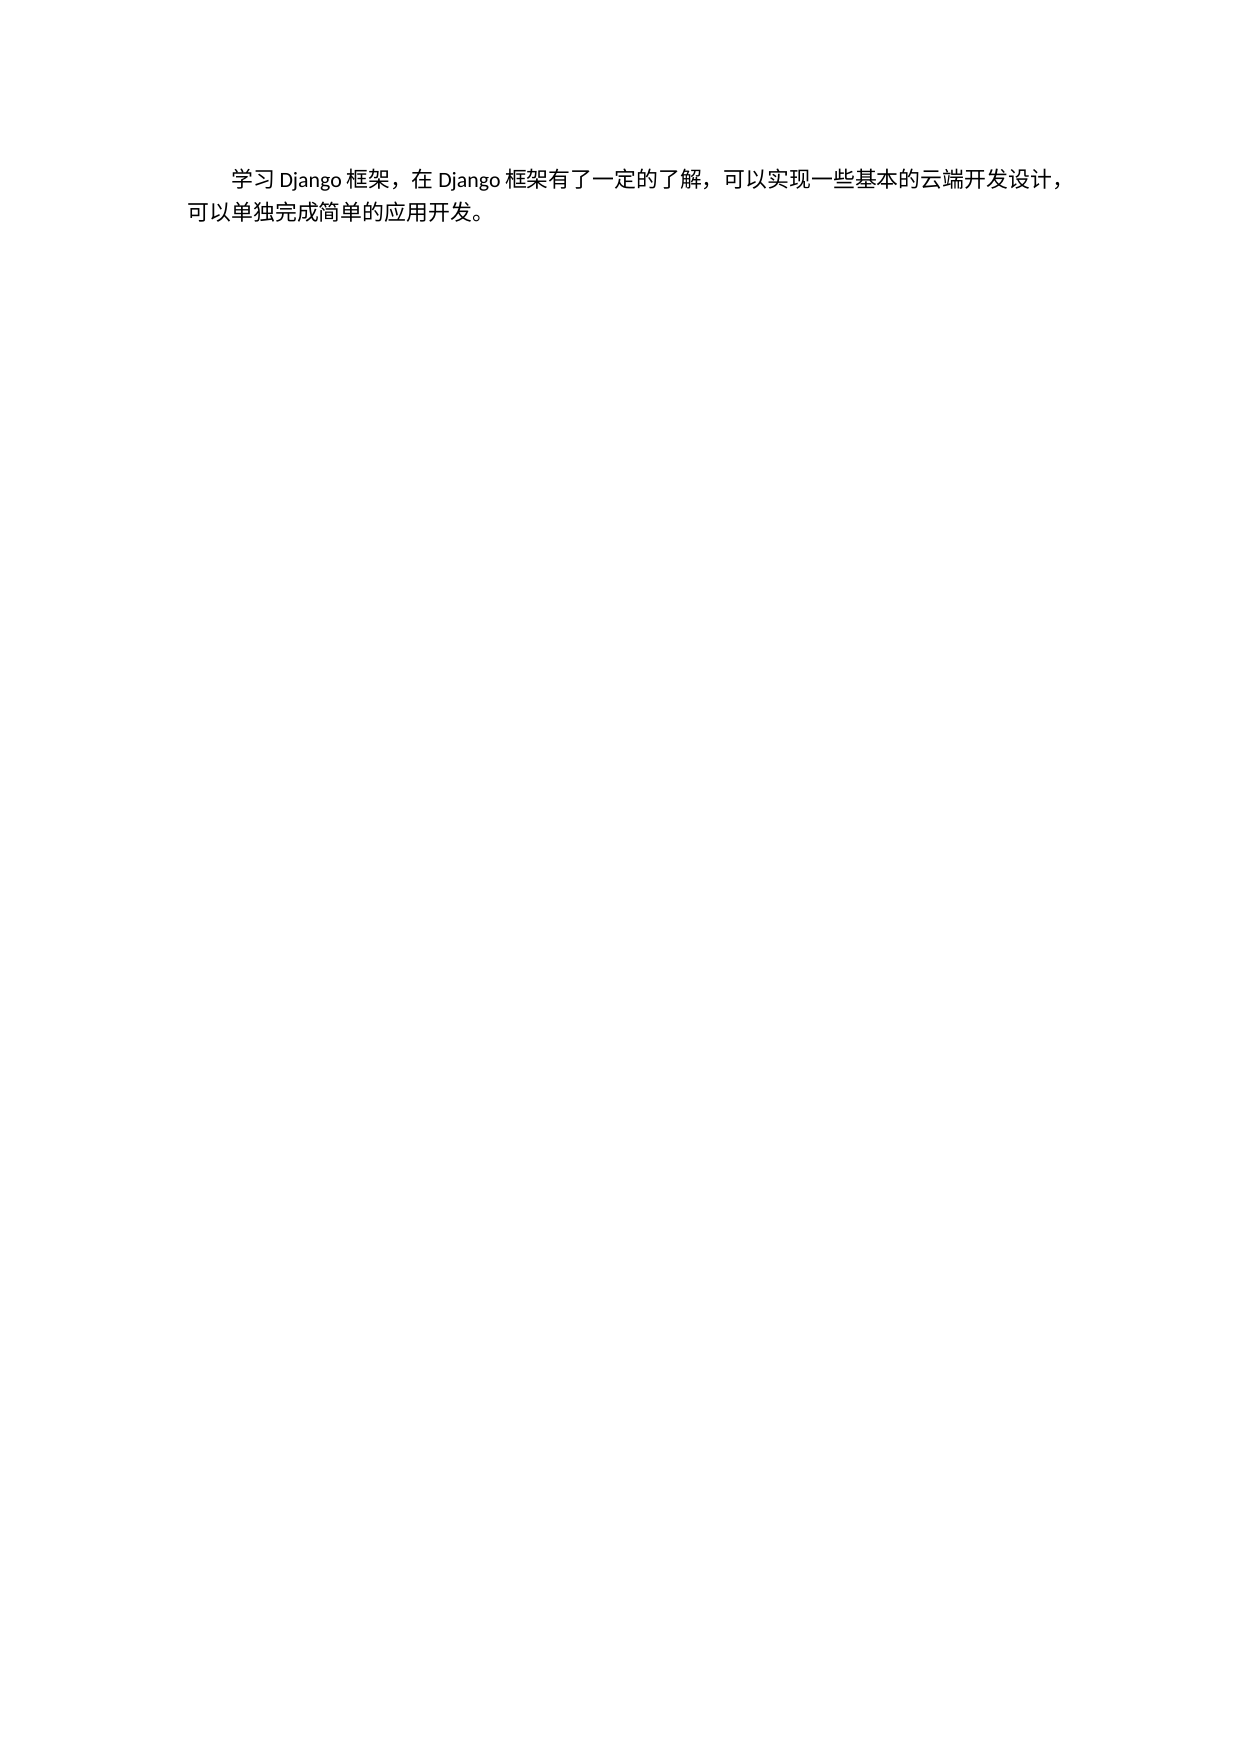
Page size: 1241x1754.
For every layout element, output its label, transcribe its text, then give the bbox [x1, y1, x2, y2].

text 学习Django框架，在Django框架有了一定的了解，可以实现一些基本的云端开发设计，可以单独完成简单的应用开发。 [187, 162, 1053, 227]
